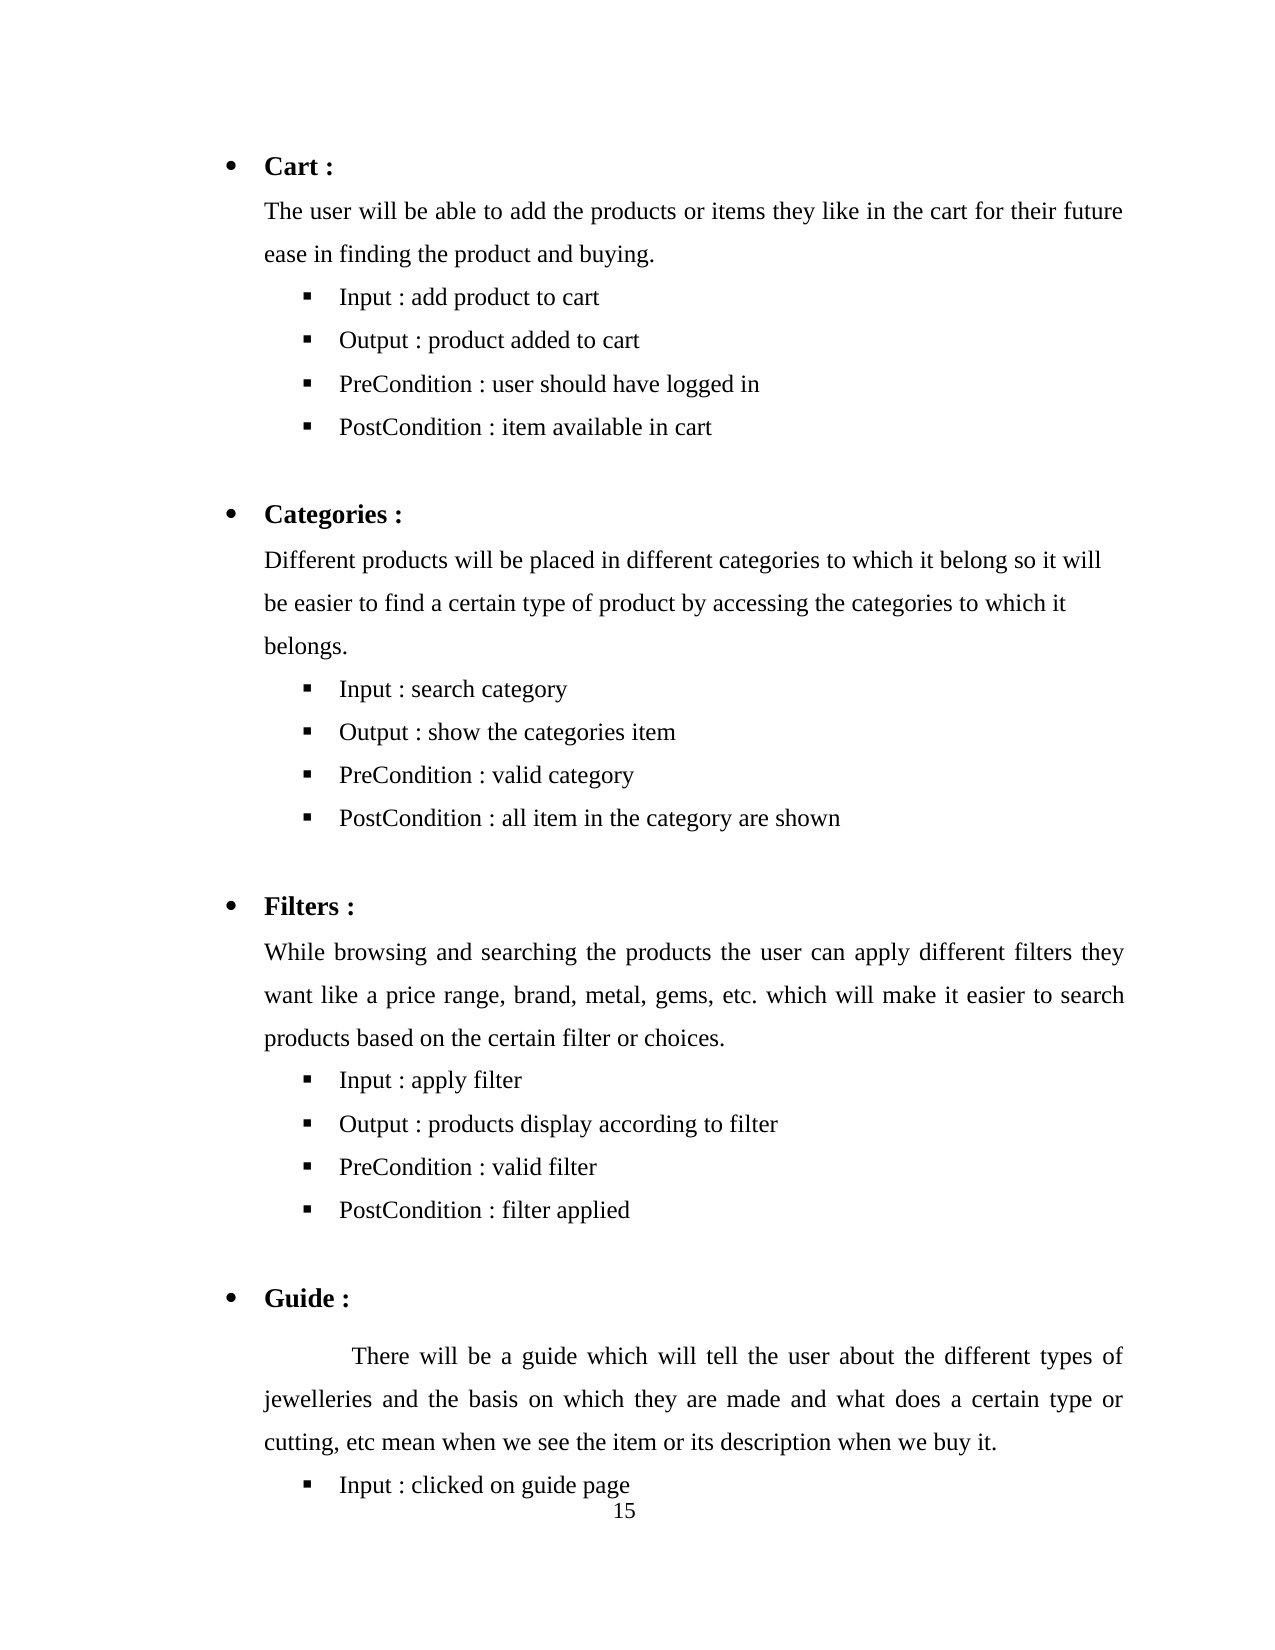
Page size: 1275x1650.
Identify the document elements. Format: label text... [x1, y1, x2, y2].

subtitle Filters : [226, 890, 1217, 922]
text Different products will be placed in different categories to which it belong so it will be easier to find a certain type of product by accessing the categories to which it belongs. [264, 545, 1126, 660]
list PostCondition : all item in the category are shown [301, 803, 1217, 832]
list Input : apply filter [301, 1066, 1217, 1095]
list Output : show the categories item [301, 717, 1217, 746]
list PostCondition : filter applied [301, 1195, 1217, 1224]
text There will be a guide which will tell the user about the different types of [352, 1341, 1217, 1369]
list PreCondition : user should have logged in [301, 369, 1217, 397]
list PostCondition : item available in cart [301, 412, 1217, 441]
list Output : products display according to filter [301, 1109, 1217, 1138]
subtitle Guide : [226, 1282, 350, 1314]
text While browsing and searching the products the user can apply different filters they want like a price range, brand, metal, gems, etc. which will make it easier to search products based on the certain filter or choices. [264, 937, 1126, 1052]
list Input : search category [301, 674, 1217, 703]
list Input : clicked on guide page [301, 1470, 1217, 1499]
text jewelleries and the basis on which they are made and what does a certain type or cutting, etc mean when we see the item or its description when we buy it. [264, 1384, 1125, 1456]
list PreCondition : valid filter [301, 1152, 1217, 1181]
list Output : product added to cart [301, 326, 1217, 354]
list Input : add product to cart [301, 282, 1217, 311]
subtitle Cart : [226, 150, 1217, 181]
list PreCondition : valid category [301, 761, 1217, 789]
subtitle Categories : [226, 499, 1217, 530]
text The user will be able to add the products or items they like in the cart for their future ease in finding the product and buying. [264, 196, 1124, 268]
